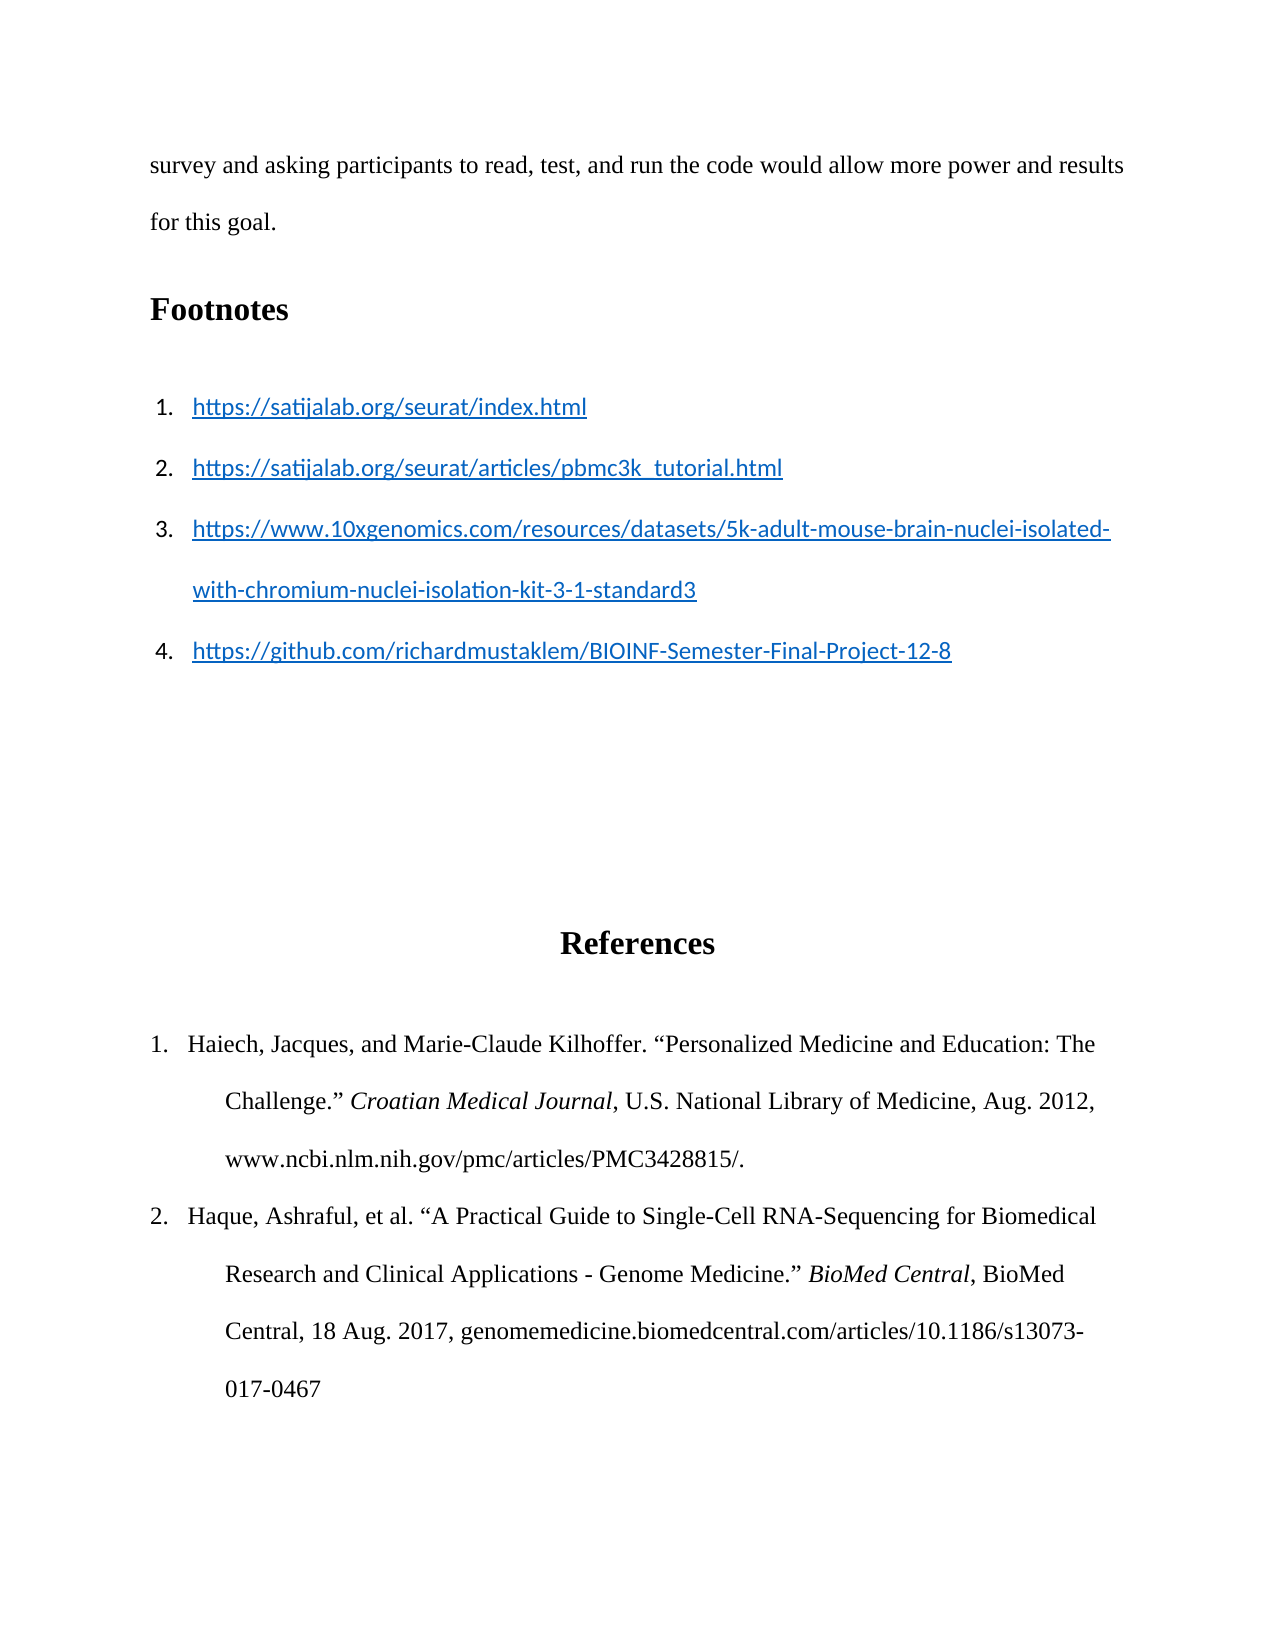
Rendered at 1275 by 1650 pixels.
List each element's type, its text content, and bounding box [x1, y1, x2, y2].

list Haiech, Jacques, and Marie-Claude Kilhoffer. “Personalized Medicine and Education: The Challenge.” Croatian Medical Journal, U.S. National Library of Medicine, Aug. 2012, www.ncbi.nlm.nih.gov/pmc/articles/PMC3428815/. [150, 1029, 1125, 1173]
text Footnotes [150, 289, 1125, 328]
text References [150, 923, 1125, 961]
list https://github.com/richardmustaklem/BIOINF-Semester-Final-Project-12-8 [155, 635, 1125, 666]
list Haque, Ashraful, et al. “A Practical Guide to Single-Cell RNA-Sequencing for Biomedical Research and Clinical Applications - Genome Medicine.” BioMed Central, BioMed Central, 18 Aug. 2017, genomemedicine.biomedcentral.com/articles/10.1186/s13073- 017-0467 [150, 1231, 1125, 1432]
list https://satijalab.org/seurat/articles/pbmc3k_tutorial.html [155, 452, 1125, 482]
list https://satijalab.org/seurat/index.html [155, 391, 1125, 421]
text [148, 150, 1125, 236]
list https://www.10xgenomics.com/resources/datasets/5k-adult-mouse-brain-nuclei-isolated-with-chromium-nuclei-isolation-kit-3-1-standard3 [155, 513, 1125, 604]
